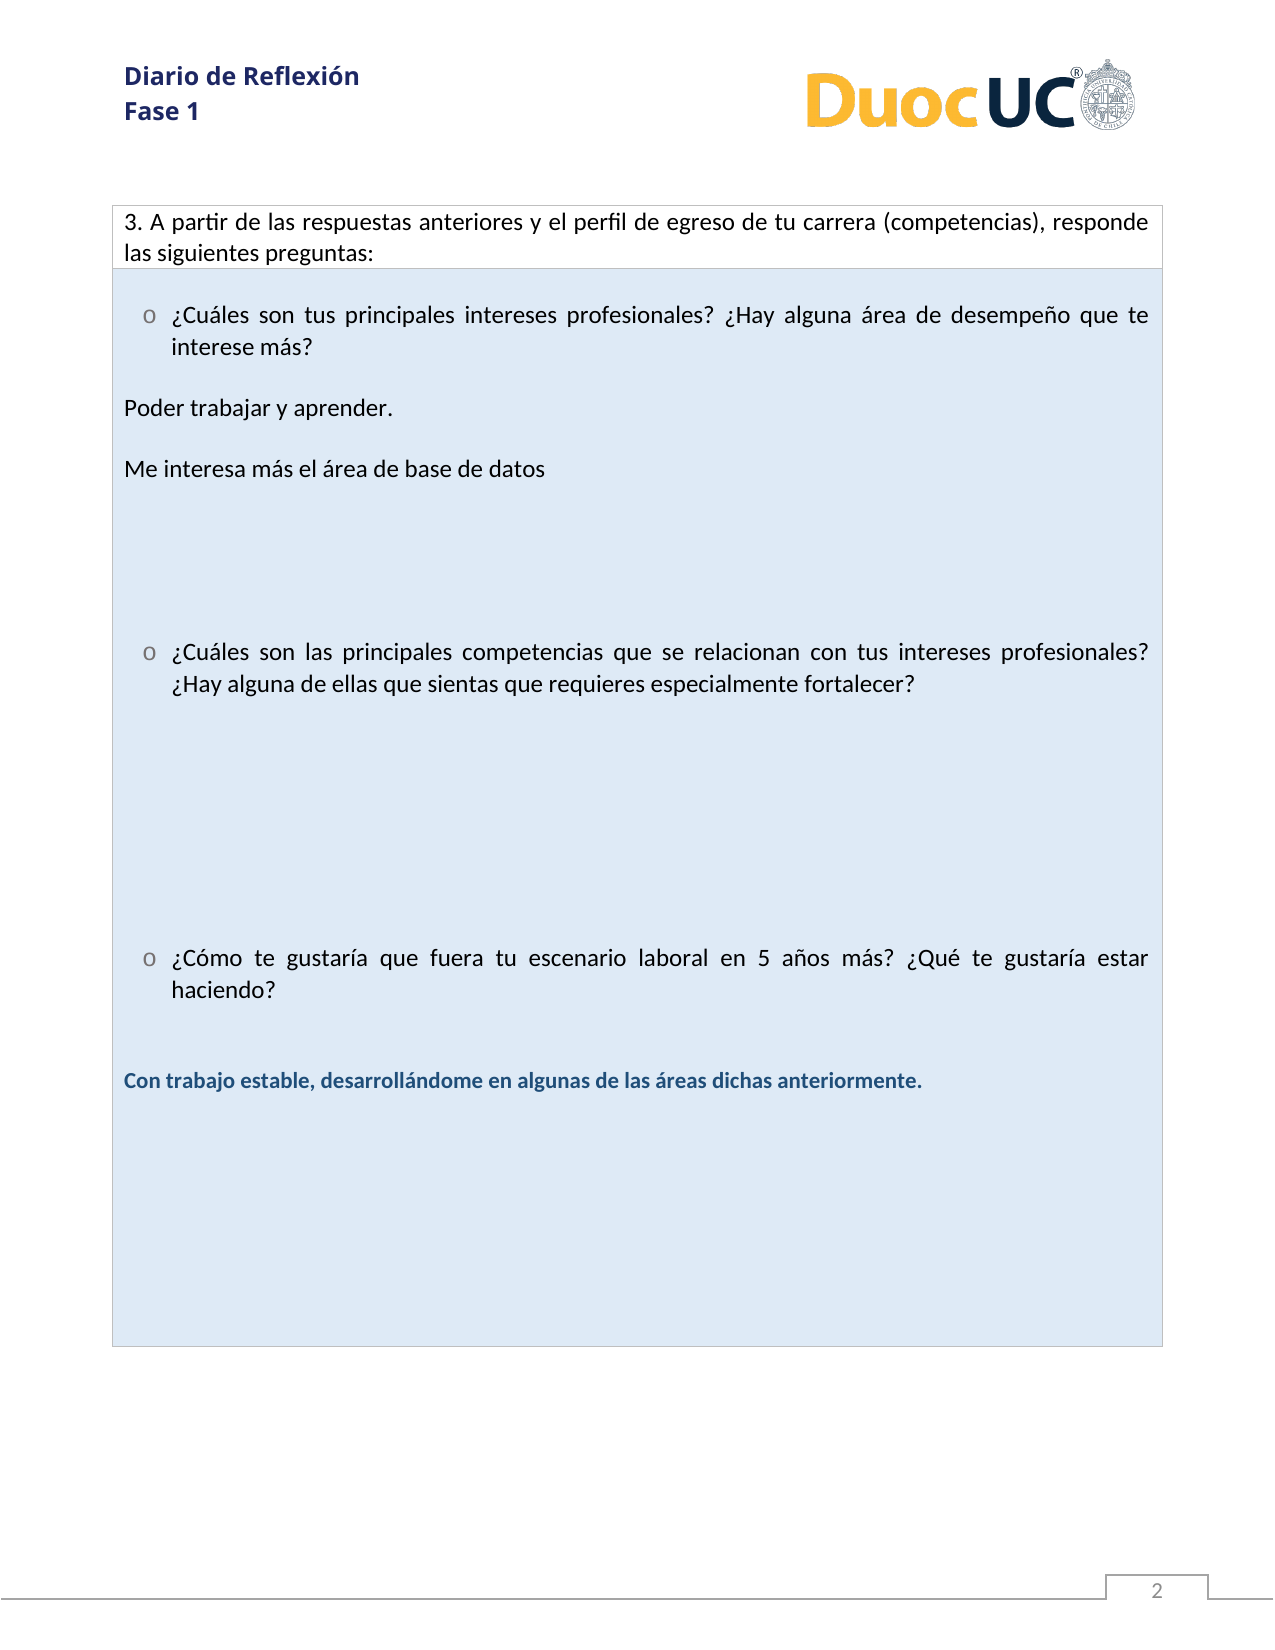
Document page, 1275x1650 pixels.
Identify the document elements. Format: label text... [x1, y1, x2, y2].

picture [807, 59, 1135, 130]
table_header 3. A partir de las respuestas anteriores y el perfil de egreso de tu carrera (competencias), responde las siguientes preguntas: [113, 206, 1162, 267]
table_cell ¿Cuáles son tus principales intereses profesionales? ¿Hay alguna área de desempeño que te interese más? Poder trabajar y aprender. Me interesa más el área de base de datos ¿Cuáles son las principales competencias que se relacionan con tus intereses profesionales? ¿Hay alguna de ellas que sientas que requieres especialmente fortalecer? ¿Cómo te gustaría que fuera tu escenario laboral en 5 años más? ¿Qué te gustaría estar haciendo? Con trabajo estable, desarrollándome en algunas de las áreas dichas anteriormente. [113, 269, 1162, 1346]
